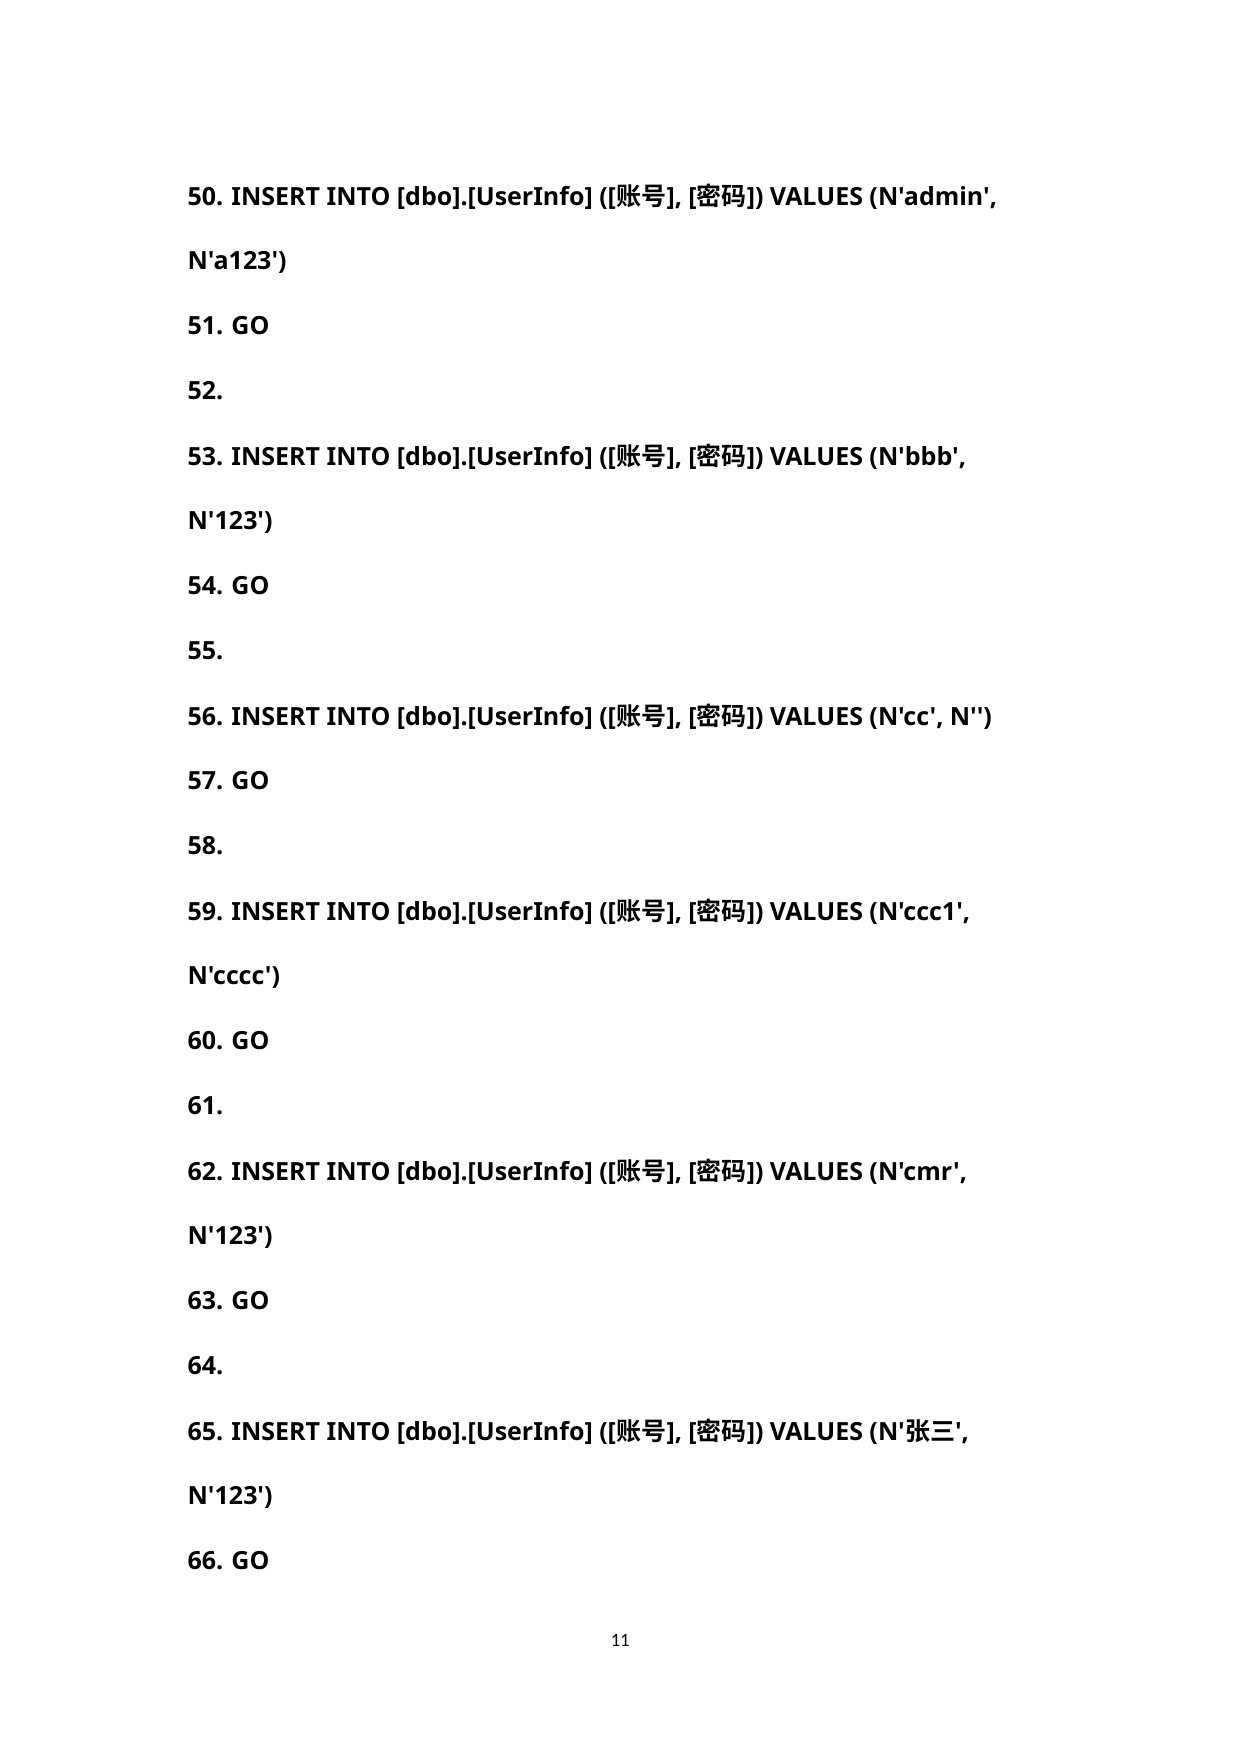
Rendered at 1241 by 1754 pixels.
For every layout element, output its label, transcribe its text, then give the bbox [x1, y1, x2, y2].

list GO [187, 1007, 1053, 1072]
list INSERT INTO [dbo].[UserInfo] ([账号], [密码]) VALUES (N'张三', N'123') [187, 1397, 1053, 1527]
list INSERT INTO [dbo].[UserInfo] ([账号], [密码]) VALUES (N'ccc1', N'cccc') [187, 877, 1053, 1007]
list GO [187, 1527, 1053, 1592]
list INSERT INTO [dbo].[UserInfo] ([账号], [密码]) VALUES (N'cmr', N'123') [187, 1137, 1053, 1267]
list GO [187, 292, 1053, 357]
list INSERT INTO [dbo].[UserInfo] ([账号], [密码]) VALUES (N'admin', N'a123') [187, 162, 1053, 292]
list GO [187, 747, 1053, 812]
list INSERT INTO [dbo].[UserInfo] ([账号], [密码]) VALUES (N'cc', N'') [187, 682, 1053, 747]
list INSERT INTO [dbo].[UserInfo] ([账号], [密码]) VALUES (N'bbb', N'123') [187, 422, 1053, 552]
list GO [187, 1267, 1053, 1332]
list GO [187, 552, 1053, 617]
